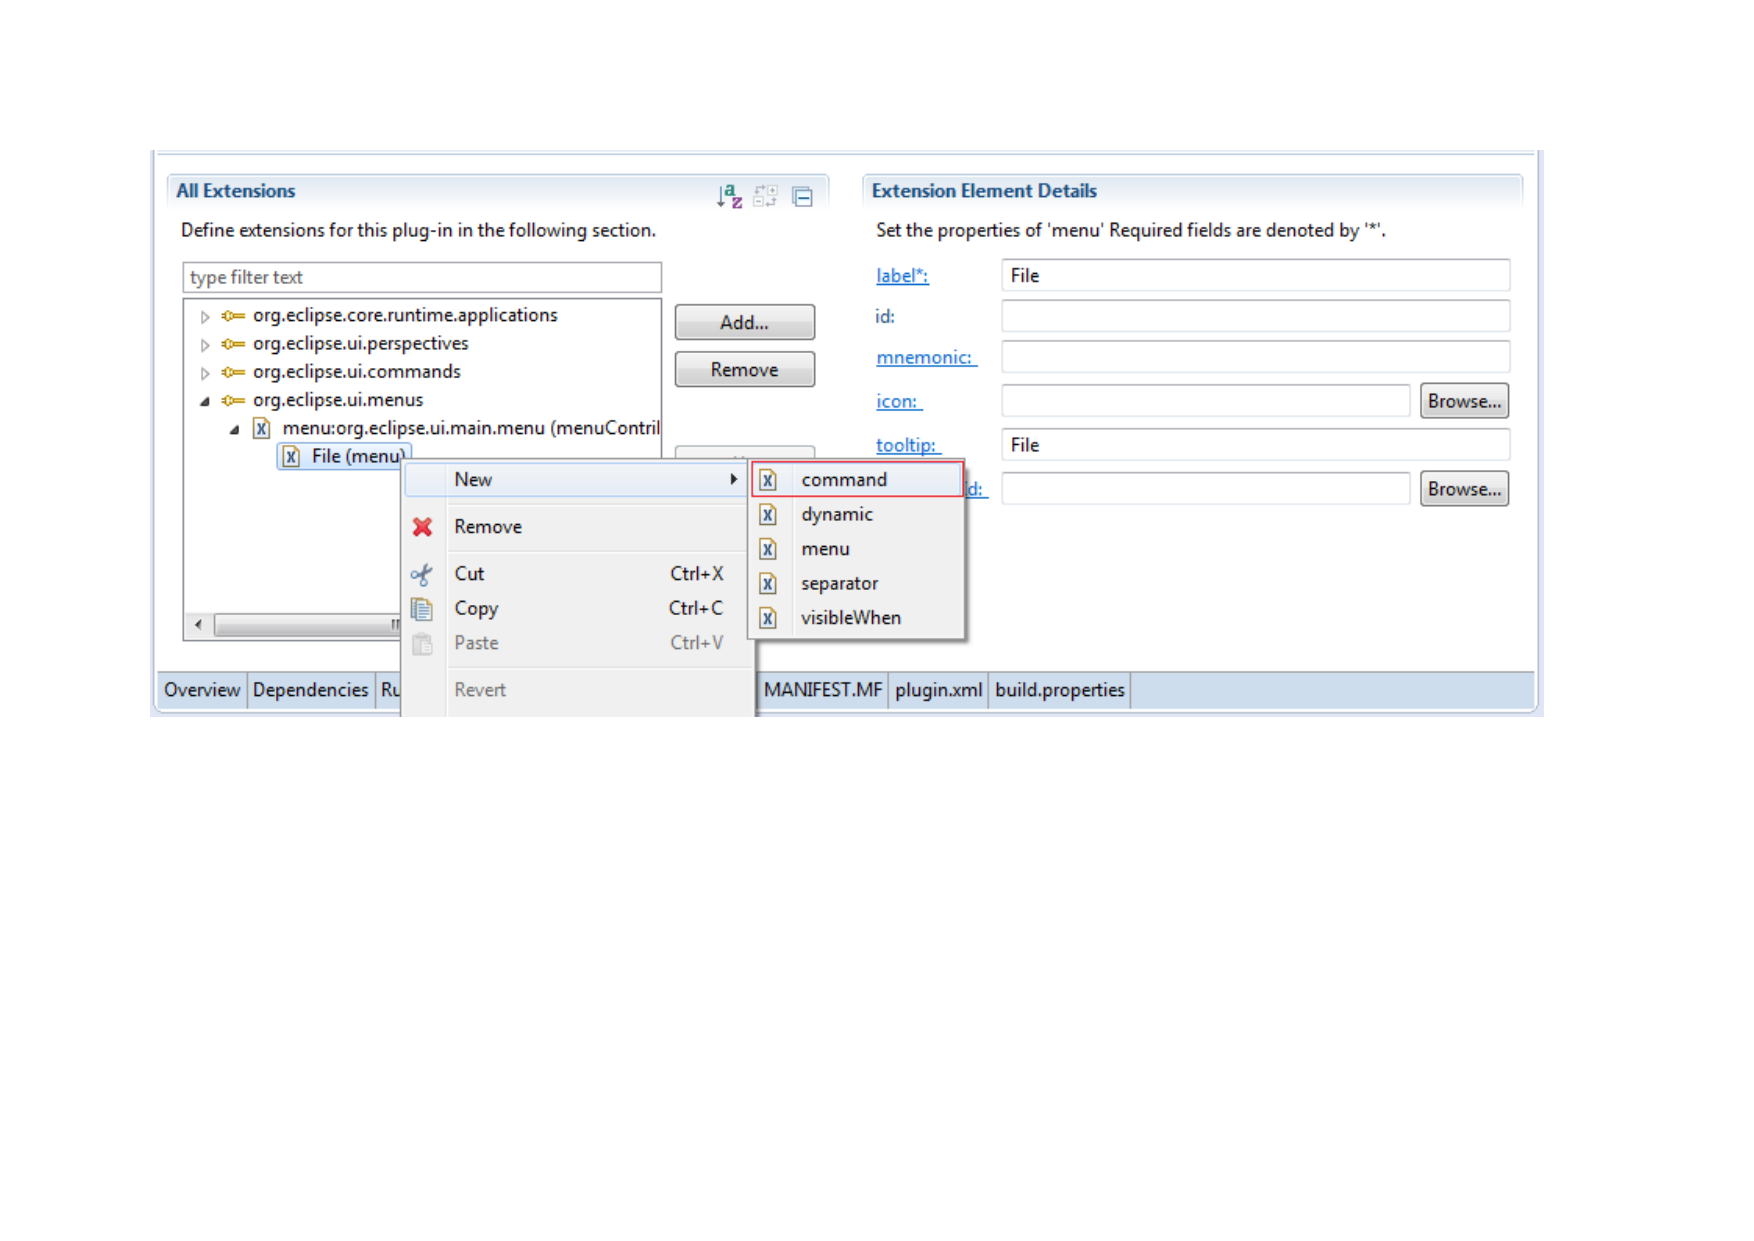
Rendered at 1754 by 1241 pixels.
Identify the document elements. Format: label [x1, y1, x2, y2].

picture [150, 150, 1544, 717]
